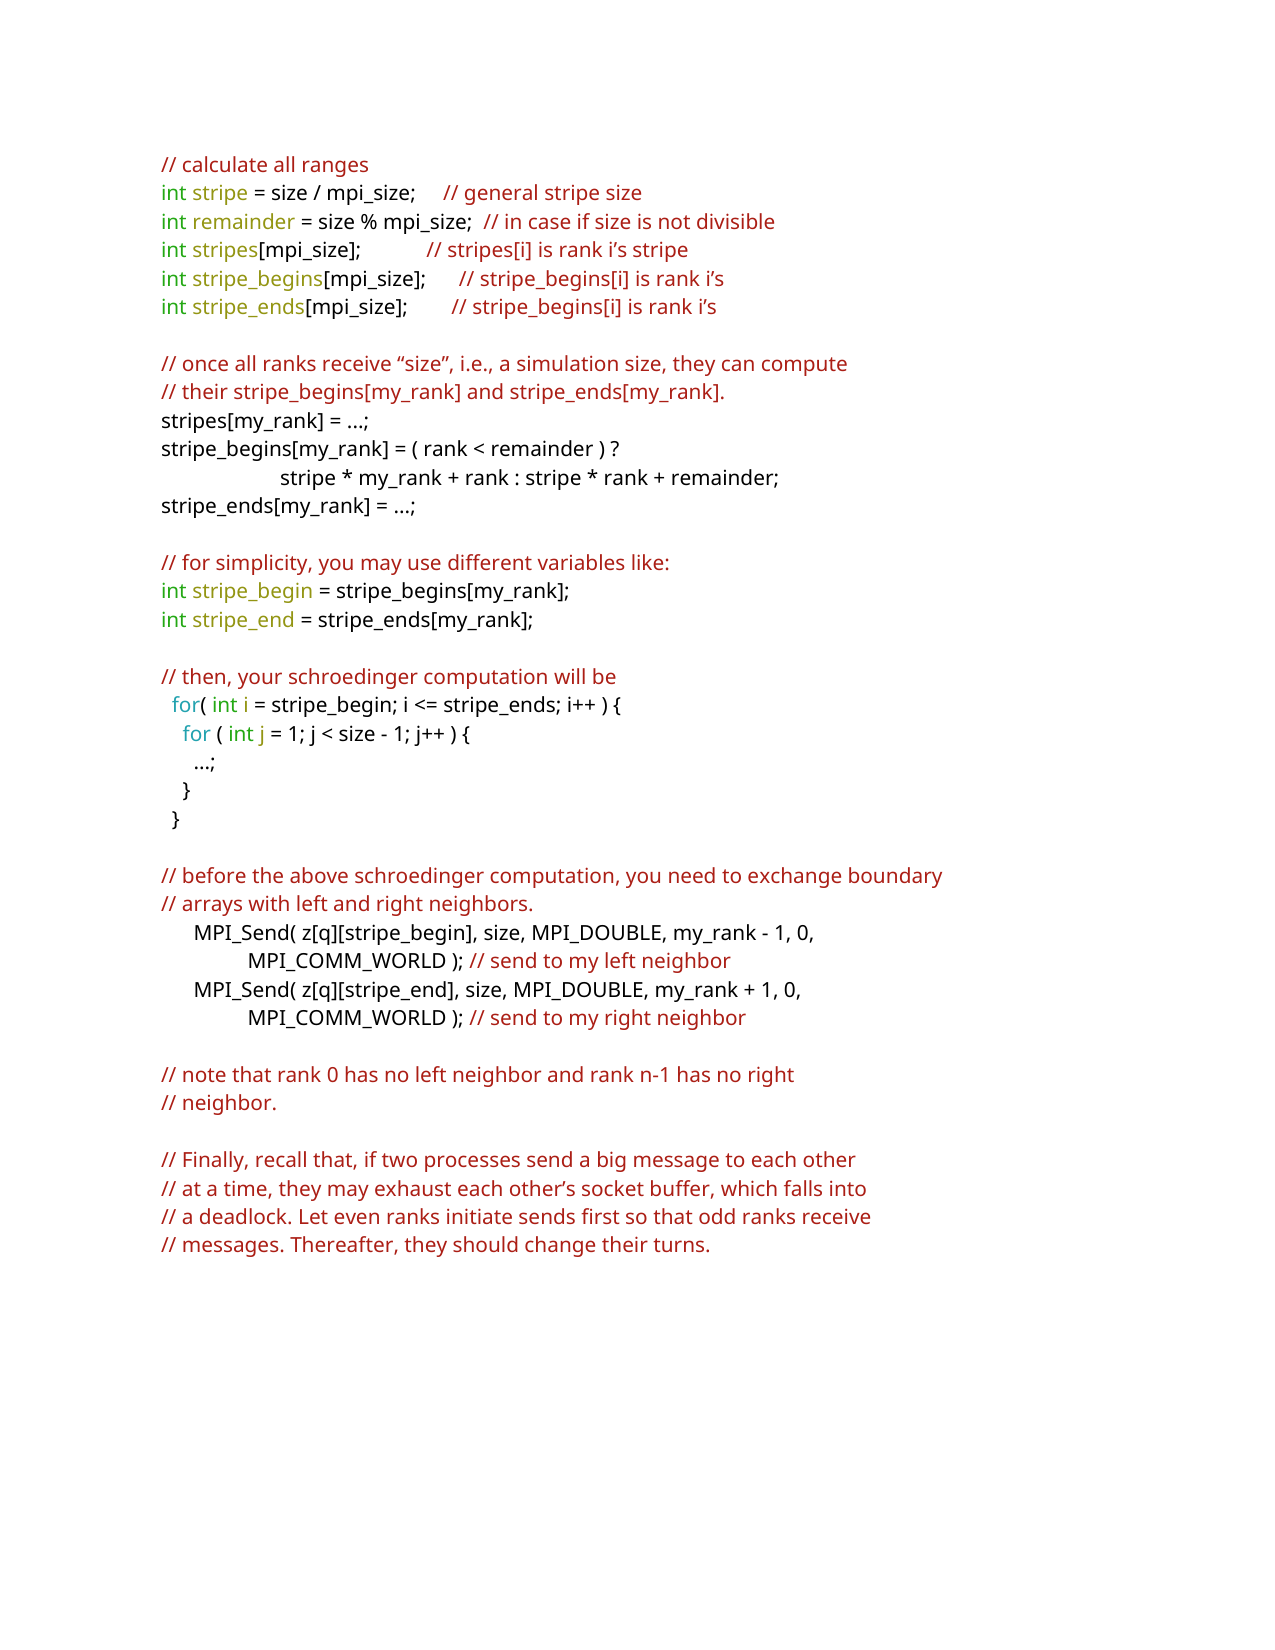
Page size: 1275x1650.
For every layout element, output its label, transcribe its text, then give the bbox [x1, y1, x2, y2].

text stripes[my_rank] = ...; [150, 406, 1125, 434]
text // note that rank 0 has no left neighbor and rank n-1 has no right [150, 1060, 1125, 1088]
text // before the above schroedinger computation, you need to exchange boundary [150, 861, 1125, 889]
text // for simplicity, you may use different variables like: [150, 548, 1125, 577]
text int stripe_begin = stripe_begins[my_rank]; [150, 577, 1125, 605]
text // then, your schroedinger computation will be [150, 662, 1125, 690]
text // Finally, recall that, if two processes send a big message to each other [150, 1145, 1125, 1174]
text int stripe_begins[mpi_size]; // stripe_begins[i] is rank i’s [150, 264, 1125, 292]
text } [150, 804, 1125, 832]
text int stripes[mpi_size]; // stripes[i] is rank i’s stripe [150, 235, 1125, 264]
text for ( int j = 1; j < size - 1; j++ ) { [150, 719, 1125, 747]
text // messages. Thereafter, they should change their turns. [150, 1231, 1125, 1259]
text // their stripe_begins[my_rank] and stripe_ends[my_rank]. [150, 377, 1125, 406]
text // a deadlock. Let even ranks initiate sends first so that odd ranks receive [150, 1202, 1125, 1231]
text // calculate all ranges [150, 150, 1125, 178]
text stripe_ends[my_rank] = ...; [150, 491, 1125, 520]
text // at a time, they may exhaust each other’s socket buffer, which falls into [150, 1174, 1125, 1202]
text MPI_COMM_WORLD ); // send to my right neighbor [150, 1003, 1125, 1032]
text stripe_begins[my_rank] = ( rank < remainder ) ? [150, 434, 1125, 463]
text int stripe = size / mpi_size; // general stripe size [150, 178, 1125, 207]
text ...; [150, 747, 1125, 776]
text for( int i = stripe_begin; i <= stripe_ends; i++ ) { [150, 690, 1125, 719]
text int stripe_end = stripe_ends[my_rank]; [150, 605, 1125, 633]
text MPI_Send( z[q][stripe_begin], size, MPI_DOUBLE, my_rank - 1, 0, [150, 918, 1125, 946]
text MPI_COMM_WORLD ); // send to my left neighbor [150, 946, 1125, 975]
text // neighbor. [150, 1088, 1125, 1117]
text stripe * my_rank + rank : stripe * rank + remainder; [150, 463, 1125, 491]
text // arrays with left and right neighbors. [150, 889, 1125, 918]
text int remainder = size % mpi_size; // in case if size is not divisible [150, 207, 1125, 235]
text int stripe_ends[mpi_size]; // stripe_begins[i] is rank i’s [150, 292, 1125, 321]
text MPI_Send( z[q][stripe_end], size, MPI_DOUBLE, my_rank + 1, 0, [150, 975, 1125, 1003]
text // once all ranks receive “size”, i.e., a simulation size, they can compute [150, 349, 1125, 377]
text } [150, 776, 1125, 804]
